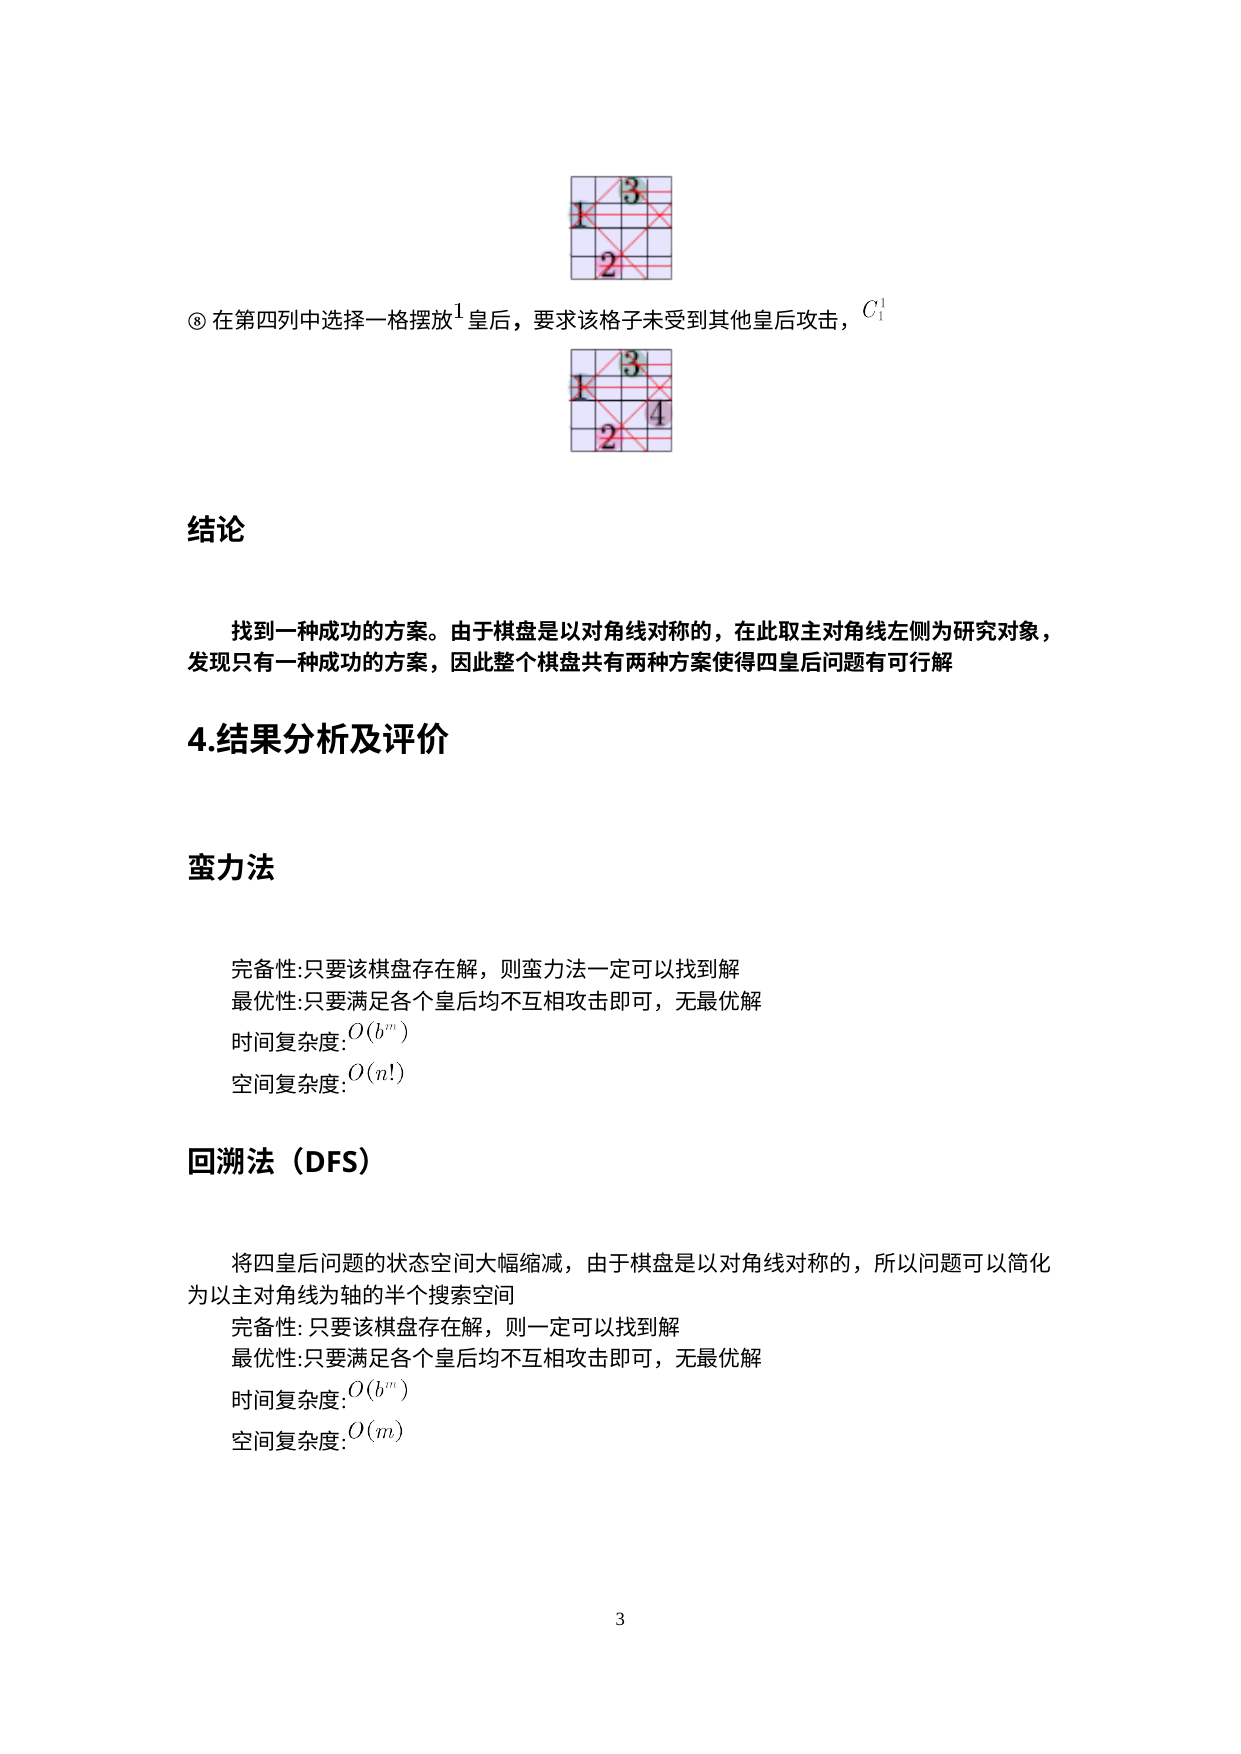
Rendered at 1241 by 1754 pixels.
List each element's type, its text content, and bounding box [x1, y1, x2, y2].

text 时间复杂度: [187, 1016, 1053, 1057]
text 将四皇后问题的状态空间大幅缩减，由于棋盘是以对角线对称的，所以问题可以简化为以主对角线为轴的半个搜索空间 [187, 1246, 1053, 1310]
text 时间复杂度: [187, 1373, 1053, 1414]
text 找到一种成功的方案。由于棋盘是以对角线对称的，在此取主对角线左侧为研究对象，发现只有一种成功的方案，因此整个棋盘共有两种方案使得四皇后问题有可行解 [187, 614, 1053, 677]
text 最优性:只要满足各个皇后均不互相攻击即可，无最优解 [187, 984, 1053, 1016]
text ⑧ 在第四列中选择一格摆放皇后，要求该格子未受到其他皇后攻击， [187, 293, 1053, 334]
subtitle 回溯法（DFS） [187, 1127, 1053, 1192]
text 完备性: 只要该棋盘存在解，则一定可以找到解 [187, 1310, 1053, 1341]
text 空间复杂度: [187, 1414, 1053, 1456]
text 完备性:只要该棋盘存在解，则蛮力法一定可以找到解 [187, 952, 1053, 984]
text 最优性:只要满足各个皇后均不互相攻击即可，无最优解 [187, 1341, 1053, 1373]
text 空间复杂度: [187, 1057, 1053, 1098]
subtitle 蛮力法 [187, 834, 1053, 899]
subtitle 4.结果分析及评价 [187, 704, 1053, 769]
subtitle 结论 [187, 495, 1053, 560]
